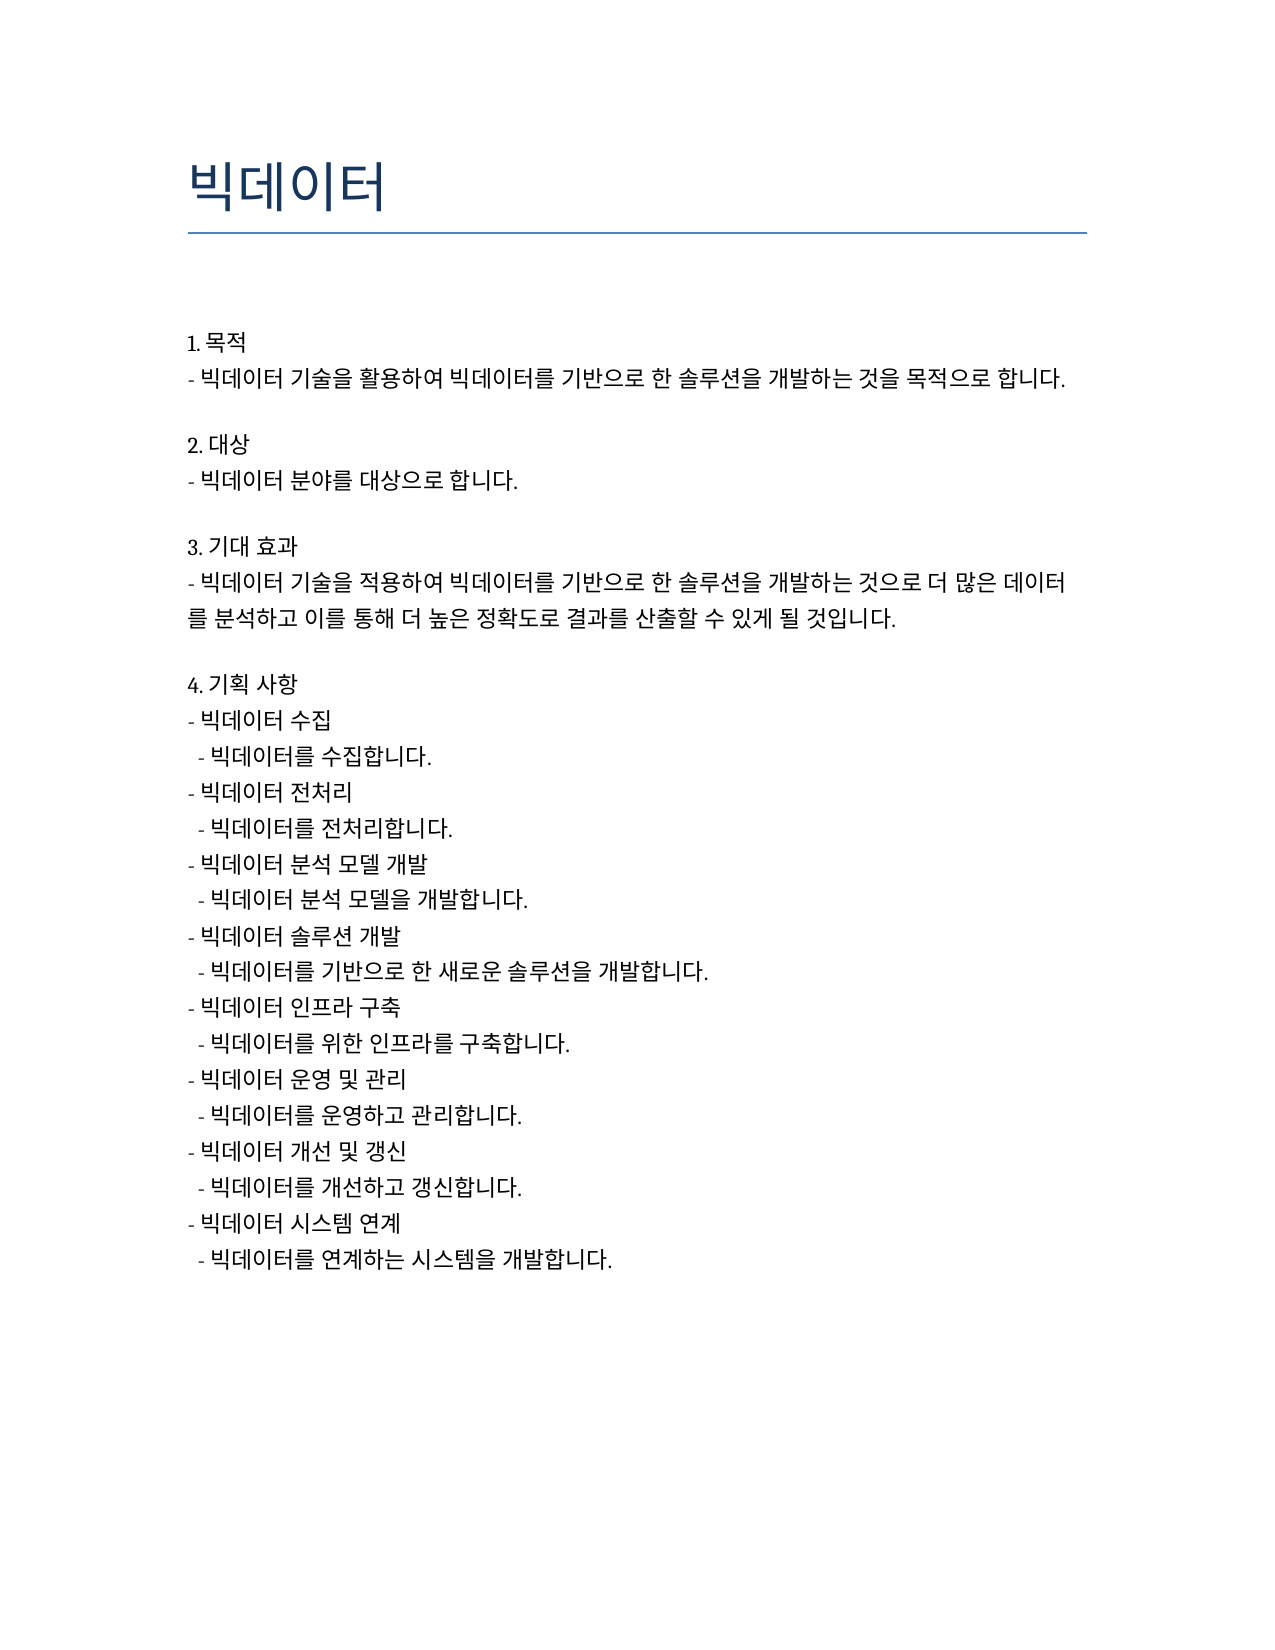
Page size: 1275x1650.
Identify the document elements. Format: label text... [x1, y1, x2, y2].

title 빅데이터 [187, 150, 1087, 234]
text 1. 목적 - 빅데이터 기술을 활용하여 빅데이터를 기반으로 한 솔루션을 개발하는 것을 목적으로 합니다. 2. 대상 - 빅데이터 분야를 대상으로 합니다. 3. 기대 효과 - 빅데이터 기술을 적용하여 빅데이터를 기반으로 한 솔루션을 개발하는 것으로 더 많은 데이터를 분석하고 이를 통해 더 높은 정확도로 결과를 산출할 수 있게 될 것입니다. 4. 기획 사항 - 빅데이터 수집 - 빅데이터를 수집합니다. - 빅데이터 전처리 - 빅데이터를 전처리합니다. - 빅데이터 분석 모델 개발 - 빅데이터 분석 모델을 개발합니다. - 빅데이터 솔루션 개발 - 빅데이터를 기반으로 한 새로운 솔루션을 개발합니다. - 빅데이터 인프라 구축 - 빅데이터를 위한 인프라를 구축합니다. - 빅데이터 운영 및 관리 - 빅데이터를 운영하고 관리합니다. - 빅데이터 개선 및 갱신 - 빅데이터를 개선하고 갱신합니다. - 빅데이터 시스템 연계 - 빅데이터를 연계하는 시스템을 개발합니다. [187, 265, 1087, 1275]
